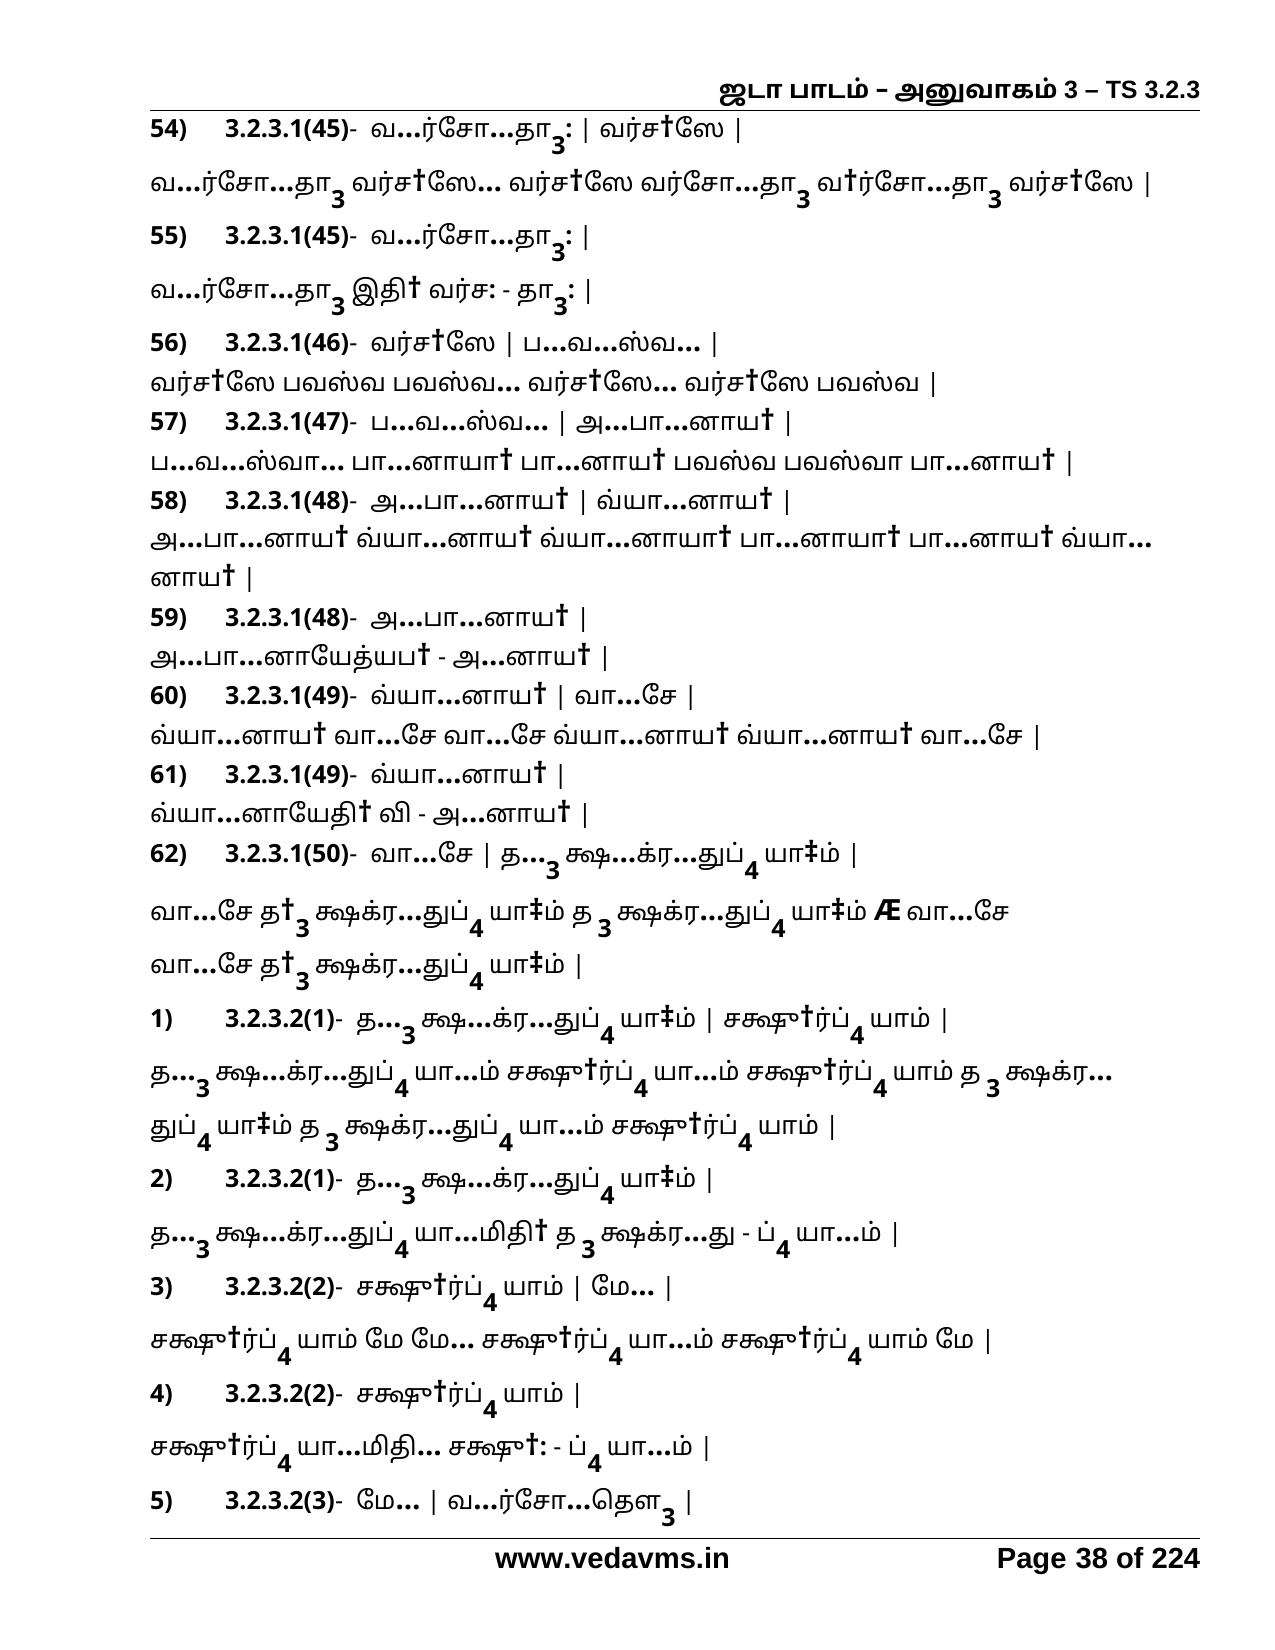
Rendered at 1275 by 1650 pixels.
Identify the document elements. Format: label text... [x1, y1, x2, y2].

text அ…பா…னாயேத்யப† - அ…னாய† | [150, 638, 1200, 676]
text 2) 3.2.3.2(1)- த…3க்ஷ…க்ர…துப்4யா‡ம் | [150, 1161, 1200, 1212]
text 60) 3.2.3.1(49)- வ்யா…னாய† | வா…சே | [150, 678, 1200, 715]
text வ…ர்சோ…தா3 இதி† வர்ச: - தா3: | [150, 271, 1200, 322]
text 5) 3.2.3.2(3)- மே… | வ…ர்சோ…தௌ3 | [150, 1482, 1200, 1533]
text த…3க்ஷ…க்ர…துப்4யா…ம் சக்ஷு†ர்ப்4யா…ம் சக்ஷு†ர்ப்4யாம் த3க்ஷக்ர…துப்4யா‡ம் த3க்ஷக்ர…துப்4யா…ம் சக்ஷு†ர்ப்4யாம் | [150, 1054, 1200, 1158]
text அ…பா…னாய† வ்யா…னாய† வ்யா…னாயா† பா…னாயா† பா…னாய† வ்யா…னாய† | [150, 522, 1200, 597]
text வர்ச†ஸே பவஸ்வ பவஸ்வ… வர்ச†ஸே… வர்ச†ஸே பவஸ்வ | [150, 364, 1200, 402]
text ப…வ…ஸ்வா… பா…னாயா† பா…னாய† பவஸ்வ பவஸ்வா பா…னாய† | [150, 443, 1200, 481]
text வ…ர்சோ…தா3 வர்ச†ஸே… வர்ச†ஸே வர்சோ…தா3 வ†ர்சோ…தா3 வர்ச†ஸே | [150, 164, 1200, 215]
text த…3க்ஷ…க்ர…துப்4யா…மிதி† த3க்ஷக்ர…து - ப்4யா…ம் | [150, 1214, 1200, 1266]
text சக்ஷு†ர்ப்4யாம் மே மே… சக்ஷு†ர்ப்4யா…ம் சக்ஷு†ர்ப்4யாம் மே | [150, 1322, 1200, 1373]
text 58) 3.2.3.1(48)- அ…பா…னாய† | வ்யா…னாய† | [150, 482, 1200, 520]
text 4) 3.2.3.2(2)- சக்ஷு†ர்ப்4யாம் | [150, 1375, 1200, 1426]
text 55) 3.2.3.1(45)- வ…ர்சோ…தா3: | [150, 218, 1200, 269]
text சக்ஷு†ர்ப்4யா…மிதி… சக்ஷு†: - ப்4யா…ம் | [150, 1429, 1200, 1480]
text 59) 3.2.3.1(48)- அ…பா…னாய† | [150, 599, 1200, 637]
text 62) 3.2.3.1(50)- வா…சே | த…3க்ஷ…க்ர…துப்4யா‡ம் | [150, 835, 1200, 886]
text 56) 3.2.3.1(46)- வர்ச†ஸே | ப…வ…ஸ்வ… | [150, 325, 1200, 362]
text 61) 3.2.3.1(49)- வ்யா…னாய† | [150, 757, 1200, 794]
text வ்யா…னாய† வா…சே வா…சே வ்யா…னாய† வ்யா…னாய† வா…சே | [150, 717, 1200, 755]
text வ்யா…னாயேதி† வி - அ…னாய† | [150, 796, 1200, 833]
text 57) 3.2.3.1(47)- ப…வ…ஸ்வ… | அ…பா…னாய† | [150, 404, 1200, 441]
text 1) 3.2.3.2(1)- த…3க்ஷ…க்ர…துப்4யா‡ம் | சக்ஷு†ர்ப்4யாம் | [150, 1000, 1200, 1051]
text 3) 3.2.3.2(2)- சக்ஷு†ர்ப்4யாம் | மே… | [150, 1268, 1200, 1319]
text வா…சே த†3க்ஷக்ர…துப்4யா‡ம் த3க்ஷக்ர…துப்4யா‡ம் Æவா…சே வா…சே த†3க்ஷக்ர…துப்4யா‡ம் | [150, 889, 1200, 998]
text 54) 3.2.3.1(45)- வ…ர்சோ…தா3: | வர்ச†ஸே | [150, 111, 1200, 162]
